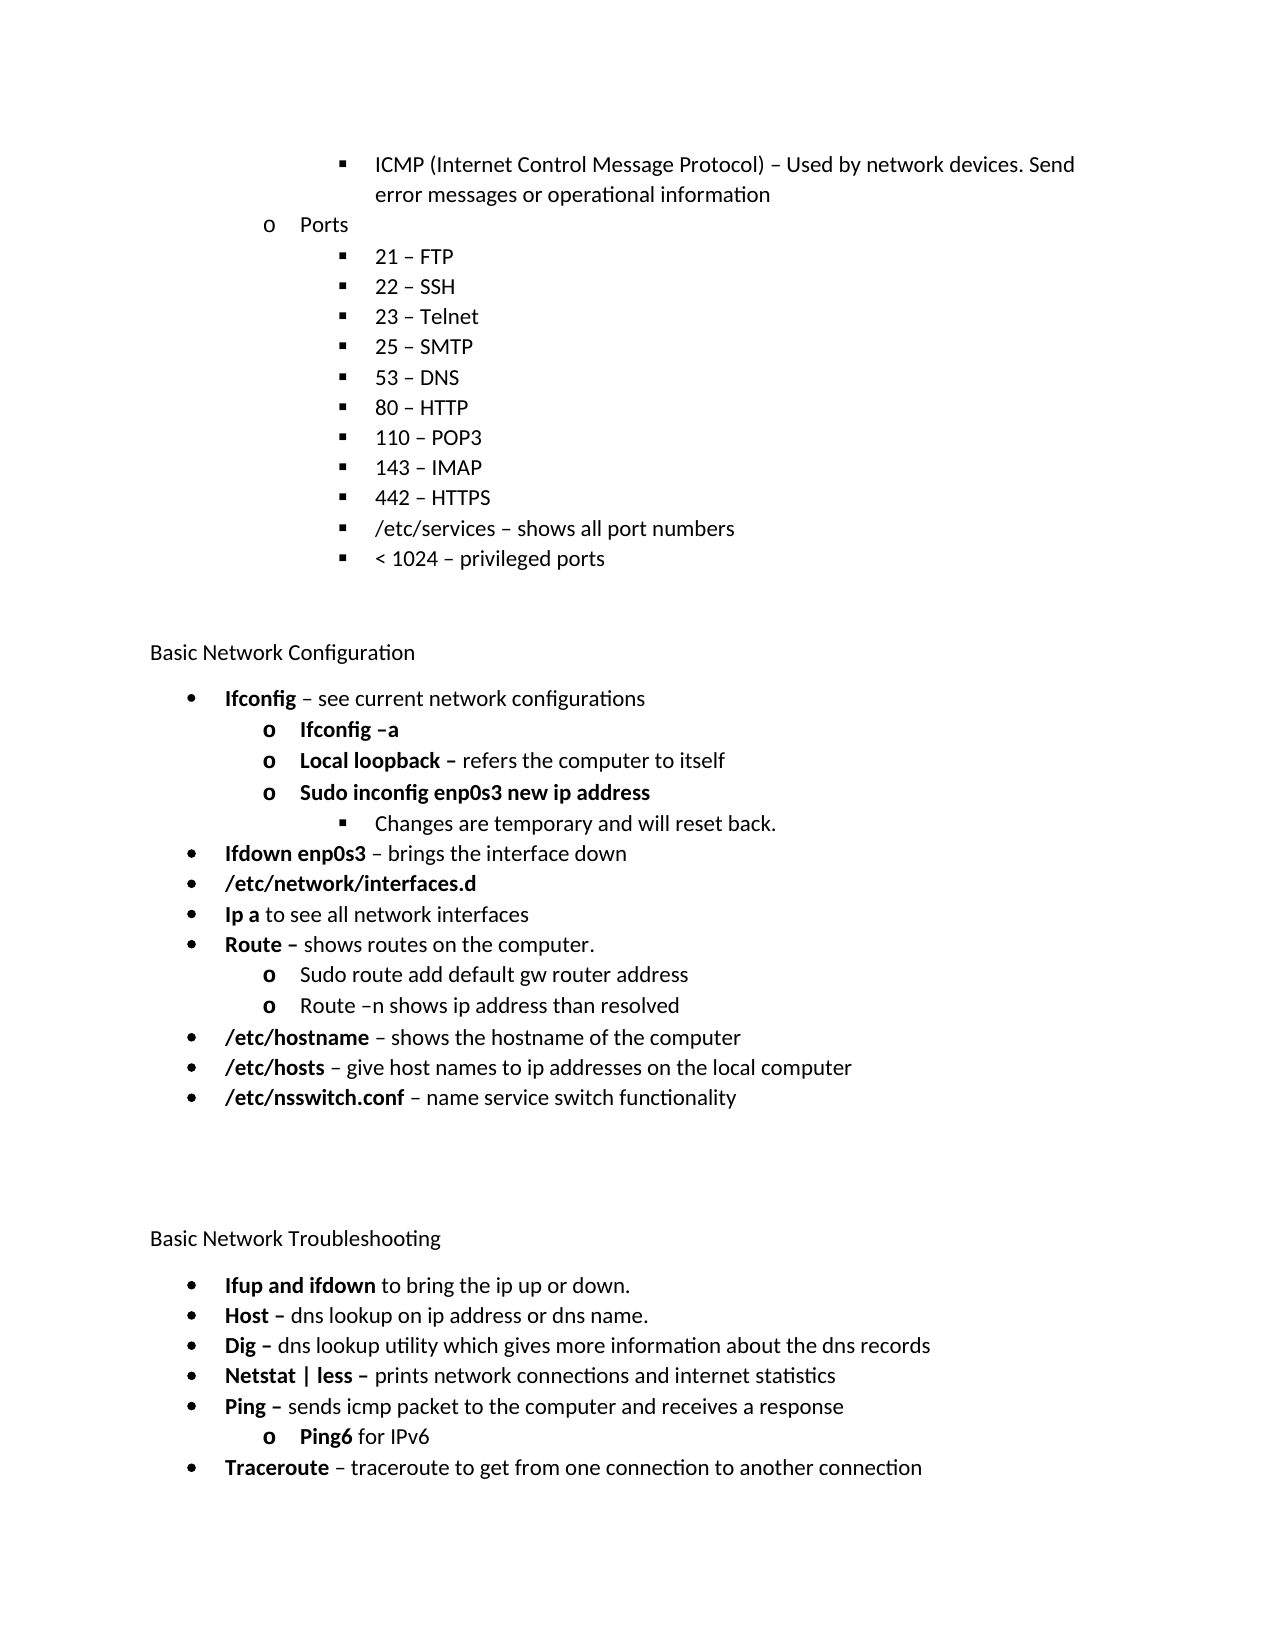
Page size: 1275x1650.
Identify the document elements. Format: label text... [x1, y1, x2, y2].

list Local loopback – refers the computer to itself [262, 746, 1125, 775]
list 53 – DNS [337, 363, 1125, 391]
list Ifup and ifdown to bring the ip up or down. [187, 1271, 1125, 1299]
list Ifdown enp0s3 – brings the interface down [187, 839, 1125, 867]
list 21 – FTP [337, 242, 1125, 270]
list 143 – IMAP [337, 453, 1125, 481]
list Netstat | less – prints network connections and internet statistics [187, 1362, 1125, 1390]
list /etc/services – shows all port numbers [337, 514, 1125, 542]
text Basic Network Configuration [150, 638, 1125, 666]
list /etc/hosts – give host names to ip addresses on the local computer [187, 1053, 1125, 1081]
list Changes are temporary and will reset back. [337, 809, 1125, 837]
list 23 – Telnet [337, 302, 1125, 330]
list Dig – dns lookup utility which gives more information about the dns records [187, 1331, 1125, 1359]
list Ip a to see all network interfaces [187, 900, 1125, 928]
list Ifconfig – see current network configurations [187, 684, 1125, 713]
list Route –n shows ip address than resolved [262, 992, 1125, 1021]
list /etc/nsswitch.conf – name service switch functionality [187, 1083, 1125, 1112]
list < 1024 – privileged ports [337, 544, 1125, 572]
list /etc/network/interfaces.d [187, 869, 1125, 898]
list 110 – POP3 [337, 423, 1125, 451]
list 80 – HTTP [337, 393, 1125, 421]
list Host – dns lookup on ip address or dns name. [187, 1301, 1125, 1329]
text Basic Network Troubleshooting [150, 1224, 1125, 1252]
list /etc/hostname – shows the hostname of the computer [187, 1023, 1125, 1051]
list 25 – SMTP [337, 332, 1125, 361]
list Sudo inconfig enp0s3 new ip address [262, 778, 1125, 807]
list Route – shows routes on the computer. [187, 930, 1125, 958]
list Ping6 for IPv6 [262, 1422, 1125, 1451]
list Ifconfig –a [262, 715, 1125, 744]
list ICMP (Internet Control Message Protocol) – Used by network devices. Send error messages or operational information [337, 150, 1125, 208]
list 442 – HTTPS [337, 483, 1125, 512]
list 22 – SSH [337, 272, 1125, 300]
list Ports [262, 210, 1125, 239]
list Sudo route add default gw router address [262, 960, 1125, 989]
list Traceroute – traceroute to get from one connection to another connection [187, 1453, 1125, 1482]
list Ping – sends icmp packet to the computer and receives a response [187, 1392, 1125, 1420]
